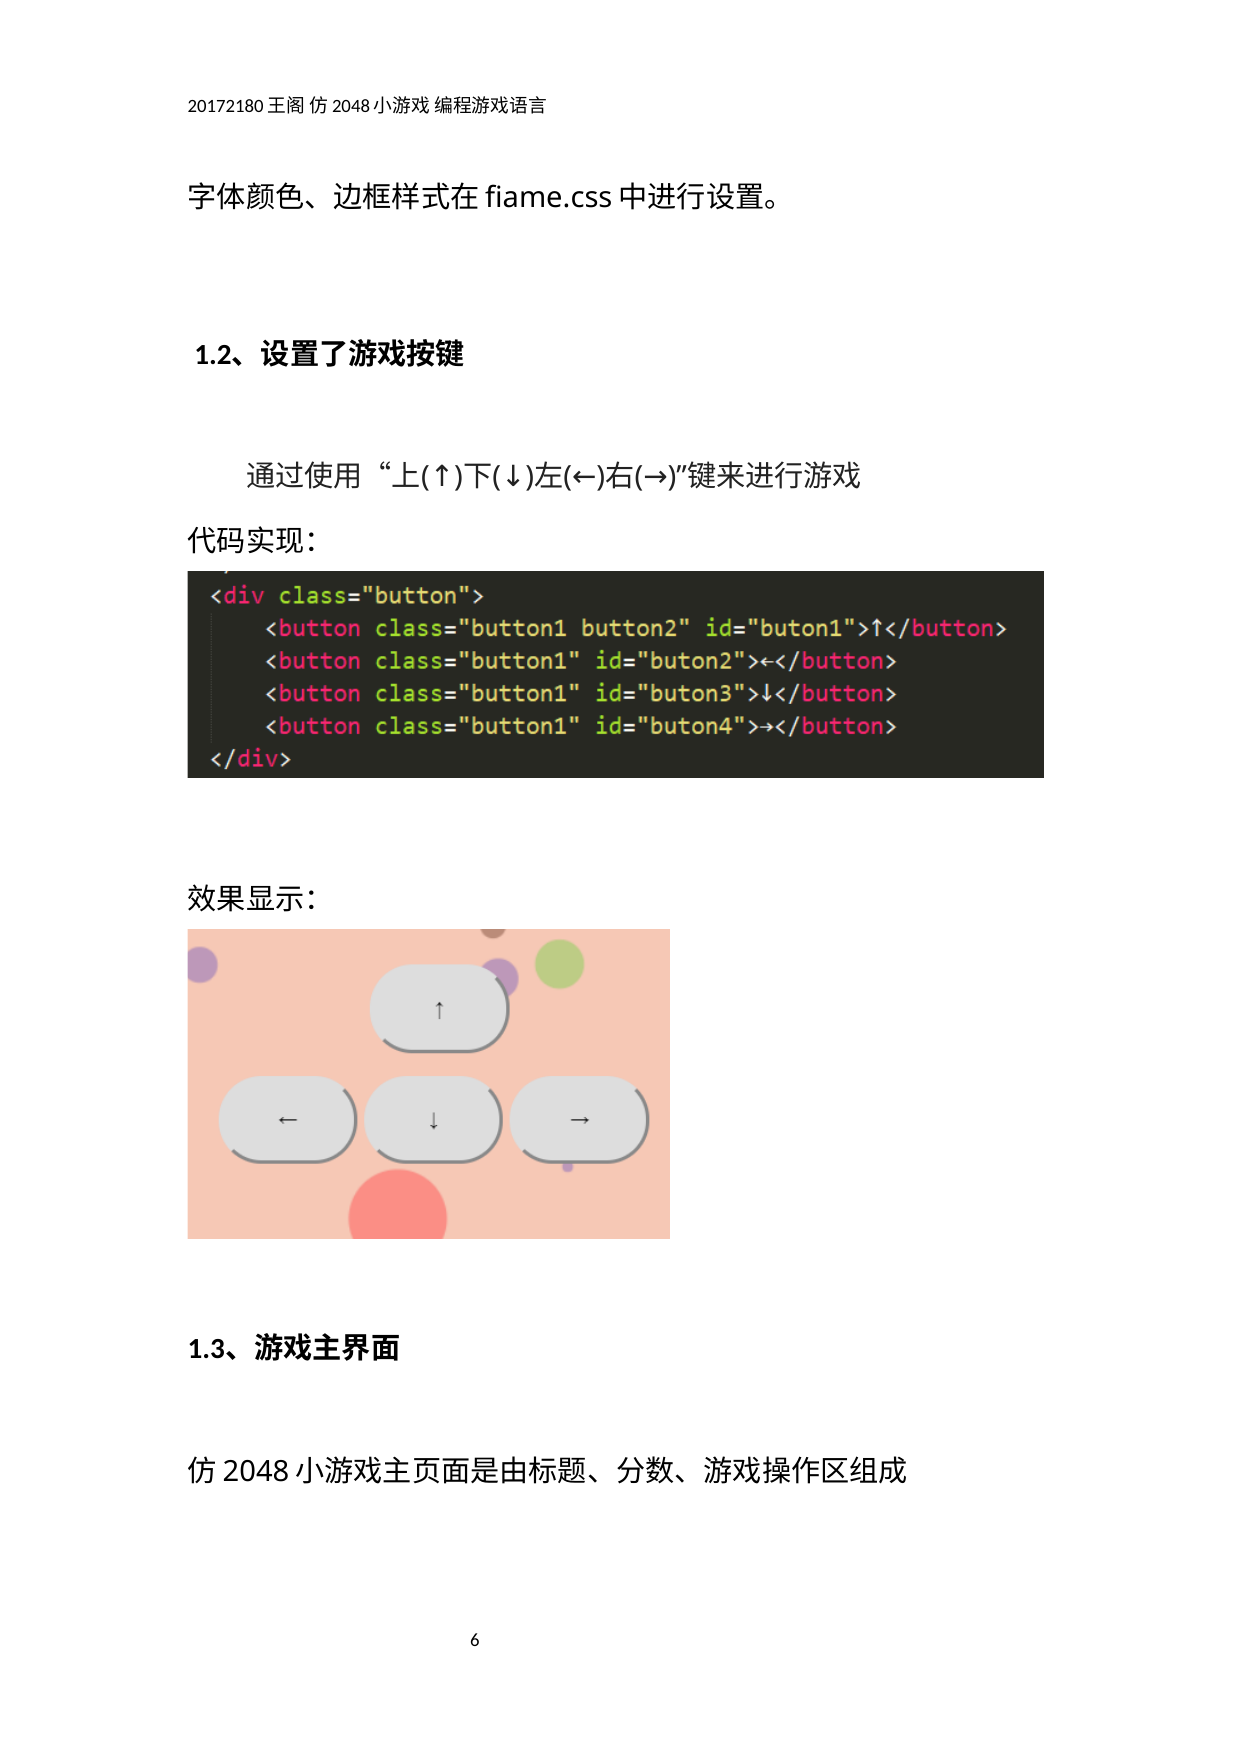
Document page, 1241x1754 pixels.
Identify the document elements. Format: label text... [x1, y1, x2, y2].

text 代码实现： [187, 507, 1053, 572]
text 效果显示： [187, 864, 1053, 929]
text 字体颜色、边框样式在fiame.css中进行设置。 [187, 162, 1053, 227]
subtitle 1.3、游戏主界面 [187, 1314, 1053, 1379]
picture [187, 929, 670, 1239]
subtitle 1.2、设置了游戏按键 [187, 319, 1053, 384]
text 仿2048小游戏主页面是由标题、分数、游戏操作区组成 [187, 1436, 1053, 1501]
text 通过使用“上(↑)下(↓)左(←)右(→)”键来进行游戏 [187, 442, 1053, 507]
picture [187, 571, 1044, 778]
